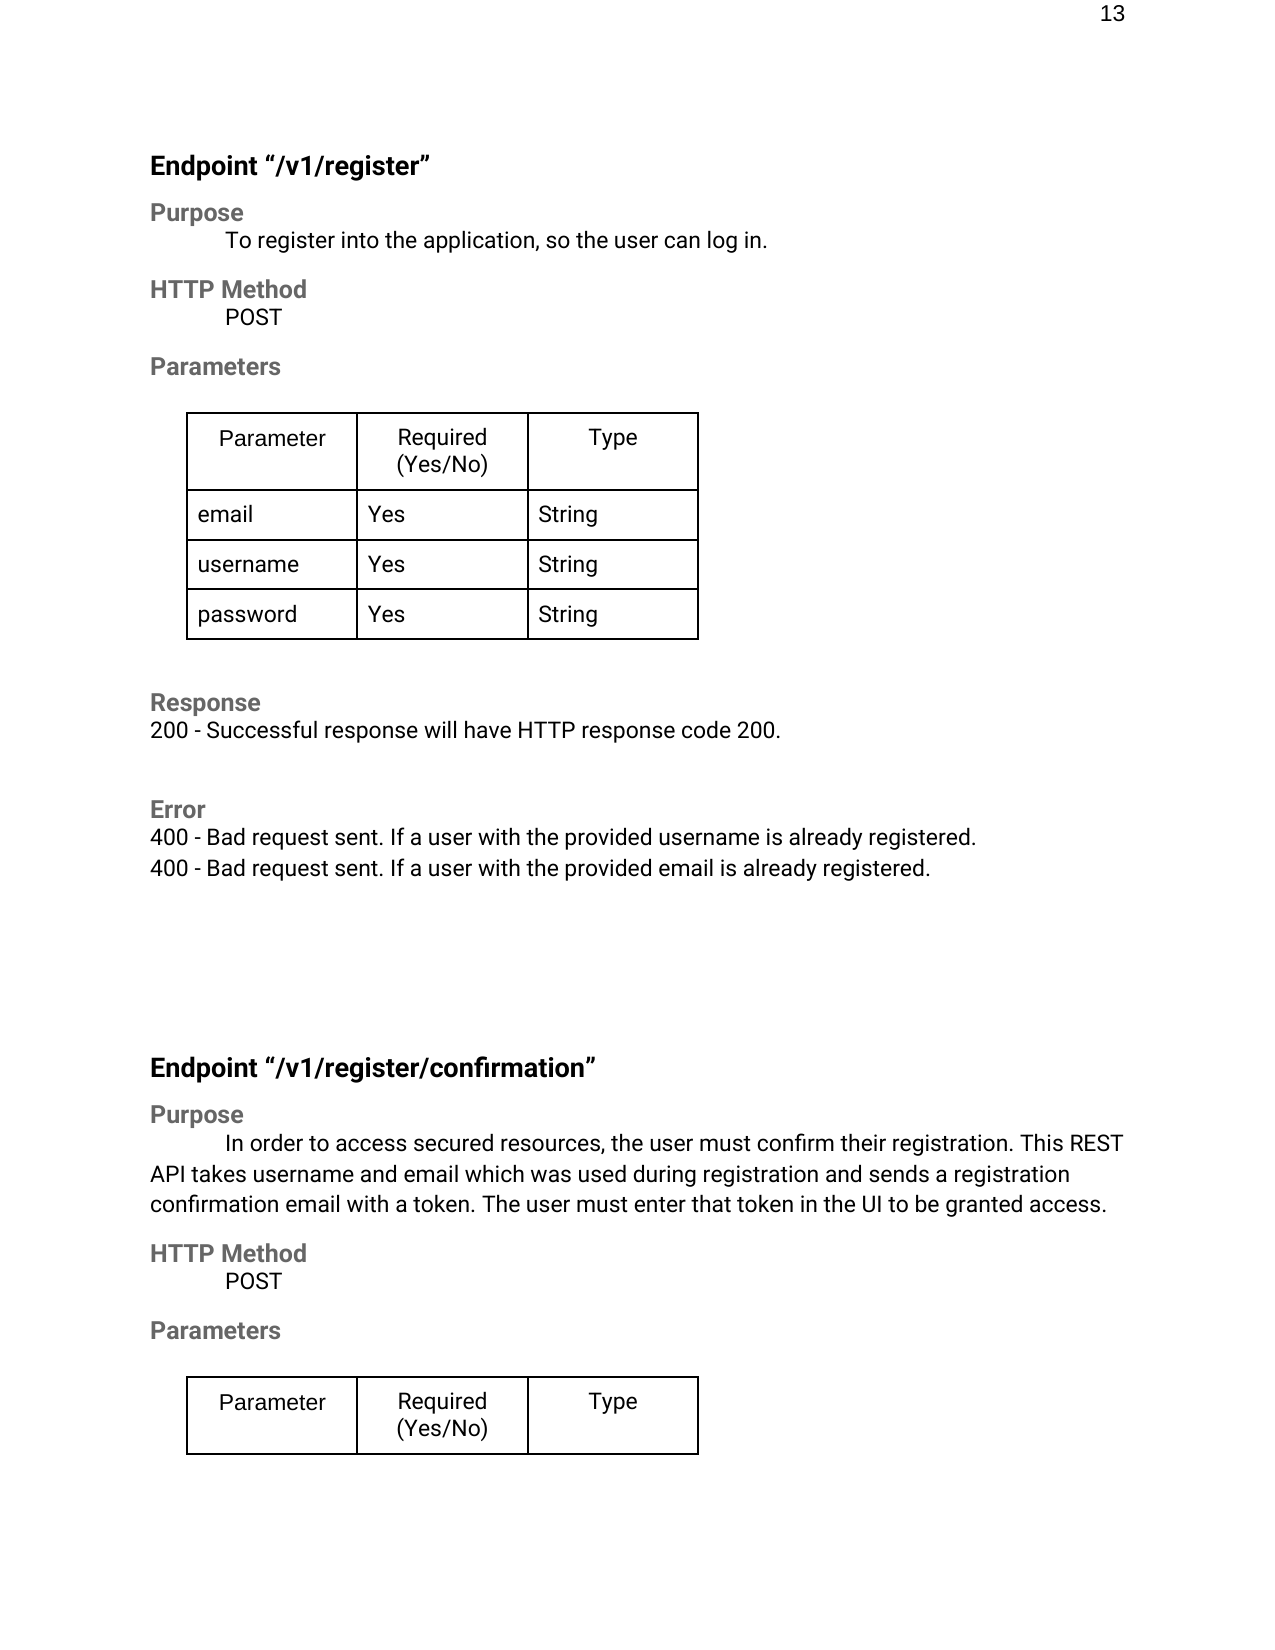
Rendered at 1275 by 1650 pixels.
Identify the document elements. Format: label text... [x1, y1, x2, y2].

subtitle Endpoint “/v1/register/confirmation” [150, 1052, 1125, 1084]
subtitle Parameters [150, 1316, 1125, 1345]
text To register into the application, so the user can log in. [150, 228, 1125, 254]
text 400 - Bad request sent. If a user with the provided email is already registered. [150, 855, 1125, 882]
subtitle Error [150, 795, 1125, 824]
text POST [150, 304, 1125, 331]
subtitle HTTP Method [150, 1239, 1125, 1268]
subtitle Parameters [150, 352, 1125, 381]
subtitle Response [150, 688, 1125, 717]
text In order to access secured resources, the user must confirm their registration. This REST API takes username and email which was used during registration and sends a registration confirmation email with a token. The user must enter that token in the UI to be granted access. [150, 1130, 1125, 1218]
text 200 - Successful response will have HTTP response code 200. [150, 717, 1125, 744]
subtitle HTTP Method [150, 275, 1125, 304]
subtitle Endpoint “/v1/register” [150, 150, 1125, 182]
subtitle Purpose [150, 1101, 1125, 1130]
text POST [150, 1268, 1125, 1295]
subtitle Purpose [150, 198, 1125, 228]
text 400 - Bad request sent. If a user with the provided username is already registered. [150, 824, 1125, 851]
